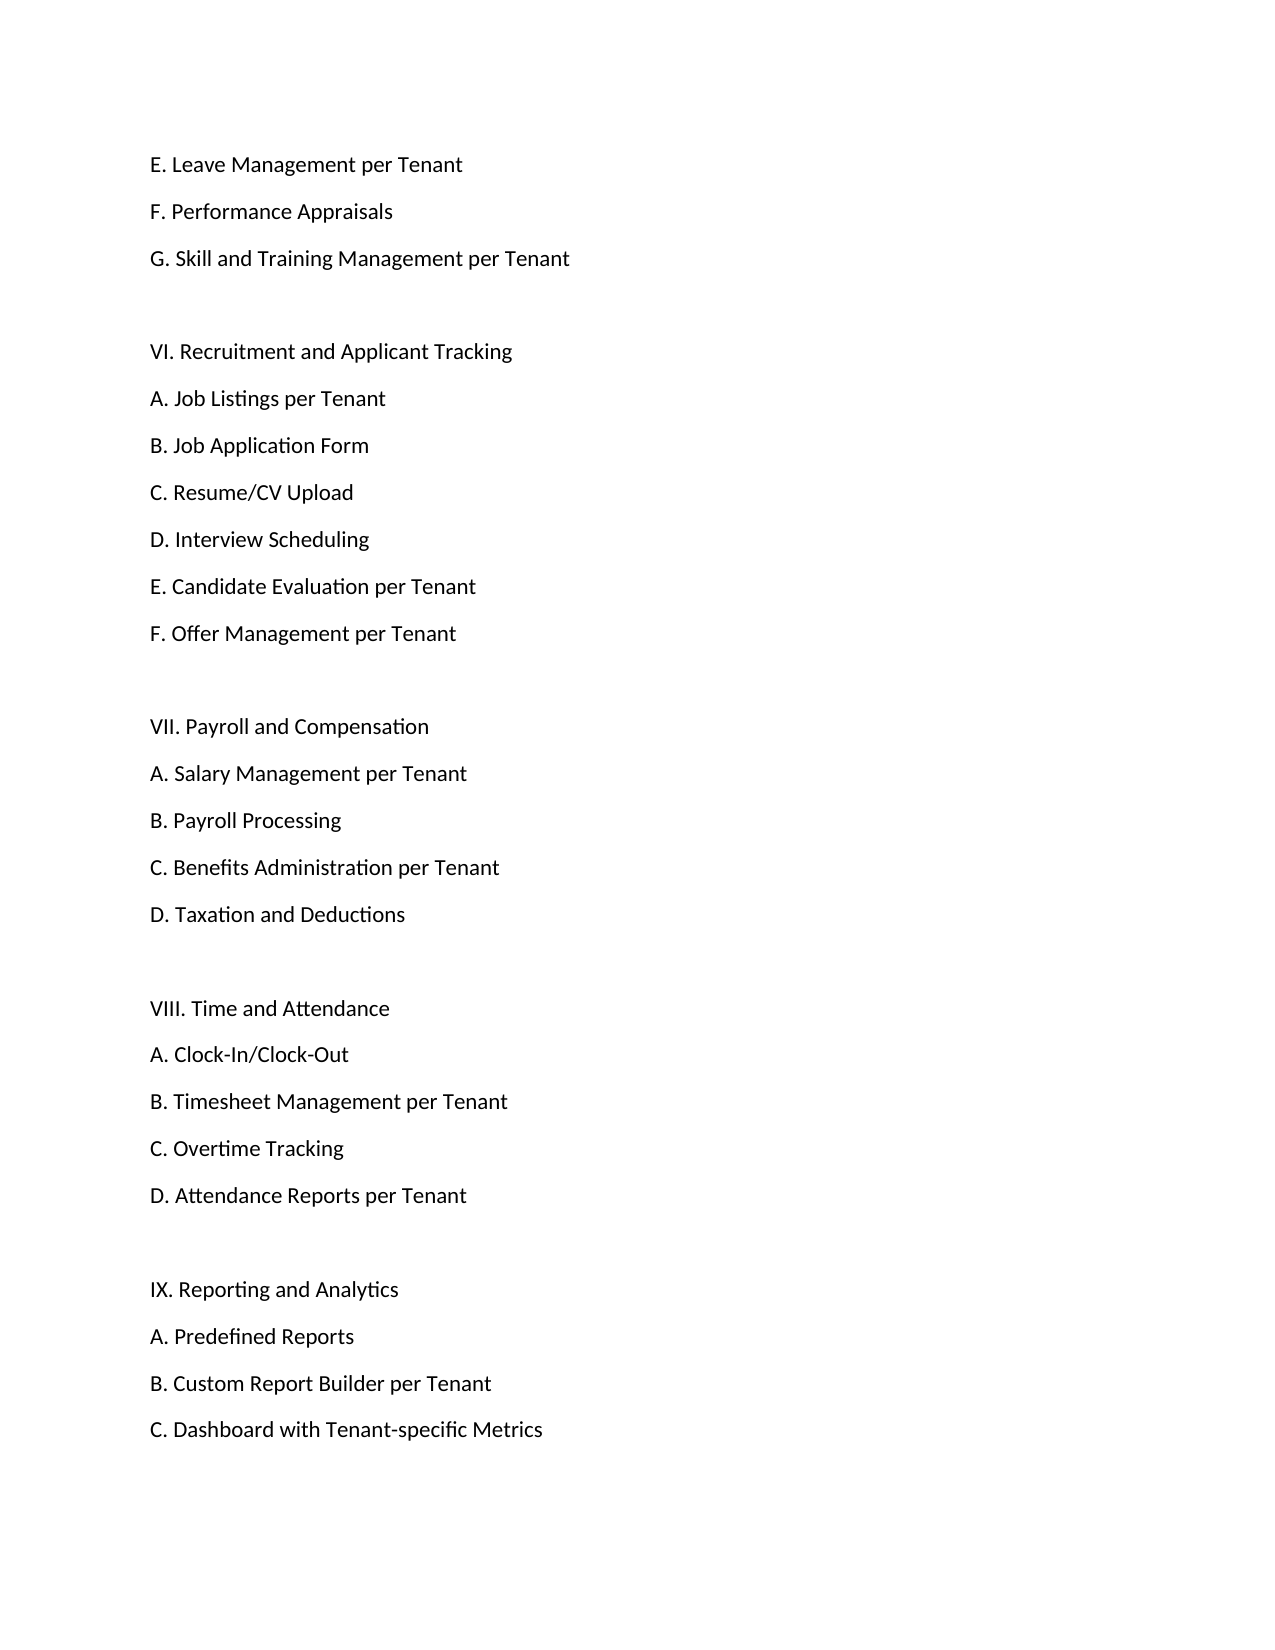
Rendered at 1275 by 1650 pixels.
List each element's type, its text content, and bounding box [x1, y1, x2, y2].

text E. Leave Management per Tenant [150, 150, 1125, 178]
text F. Offer Management per Tenant [150, 619, 1125, 647]
text C. Dashboard with Tenant-specific Metrics [150, 1416, 1125, 1444]
text C. Resume/CV Upload [150, 478, 1125, 506]
text IX. Reporting and Analytics [150, 1275, 1125, 1303]
text VI. Recruitment and Applicant Tracking [150, 337, 1125, 366]
text VII. Payroll and Compensation [150, 712, 1125, 741]
text B. Payroll Processing [150, 806, 1125, 834]
text G. Skill and Training Management per Tenant [150, 244, 1125, 272]
text C. Overtime Tracking [150, 1134, 1125, 1162]
text VIII. Time and Attendance [150, 994, 1125, 1022]
text B. Custom Report Builder per Tenant [150, 1369, 1125, 1397]
text A. Job Listings per Tenant [150, 384, 1125, 412]
text A. Salary Management per Tenant [150, 759, 1125, 787]
text A. Predefined Reports [150, 1322, 1125, 1350]
text B. Job Application Form [150, 431, 1125, 459]
text C. Benefits Administration per Tenant [150, 853, 1125, 881]
text A. Clock-In/Clock-Out [150, 1041, 1125, 1069]
text E. Candidate Evaluation per Tenant [150, 572, 1125, 600]
text B. Timesheet Management per Tenant [150, 1087, 1125, 1116]
text D. Attendance Reports per Tenant [150, 1181, 1125, 1209]
text D. Interview Scheduling [150, 525, 1125, 553]
text D. Taxation and Deductions [150, 900, 1125, 928]
text F. Performance Appraisals [150, 197, 1125, 225]
